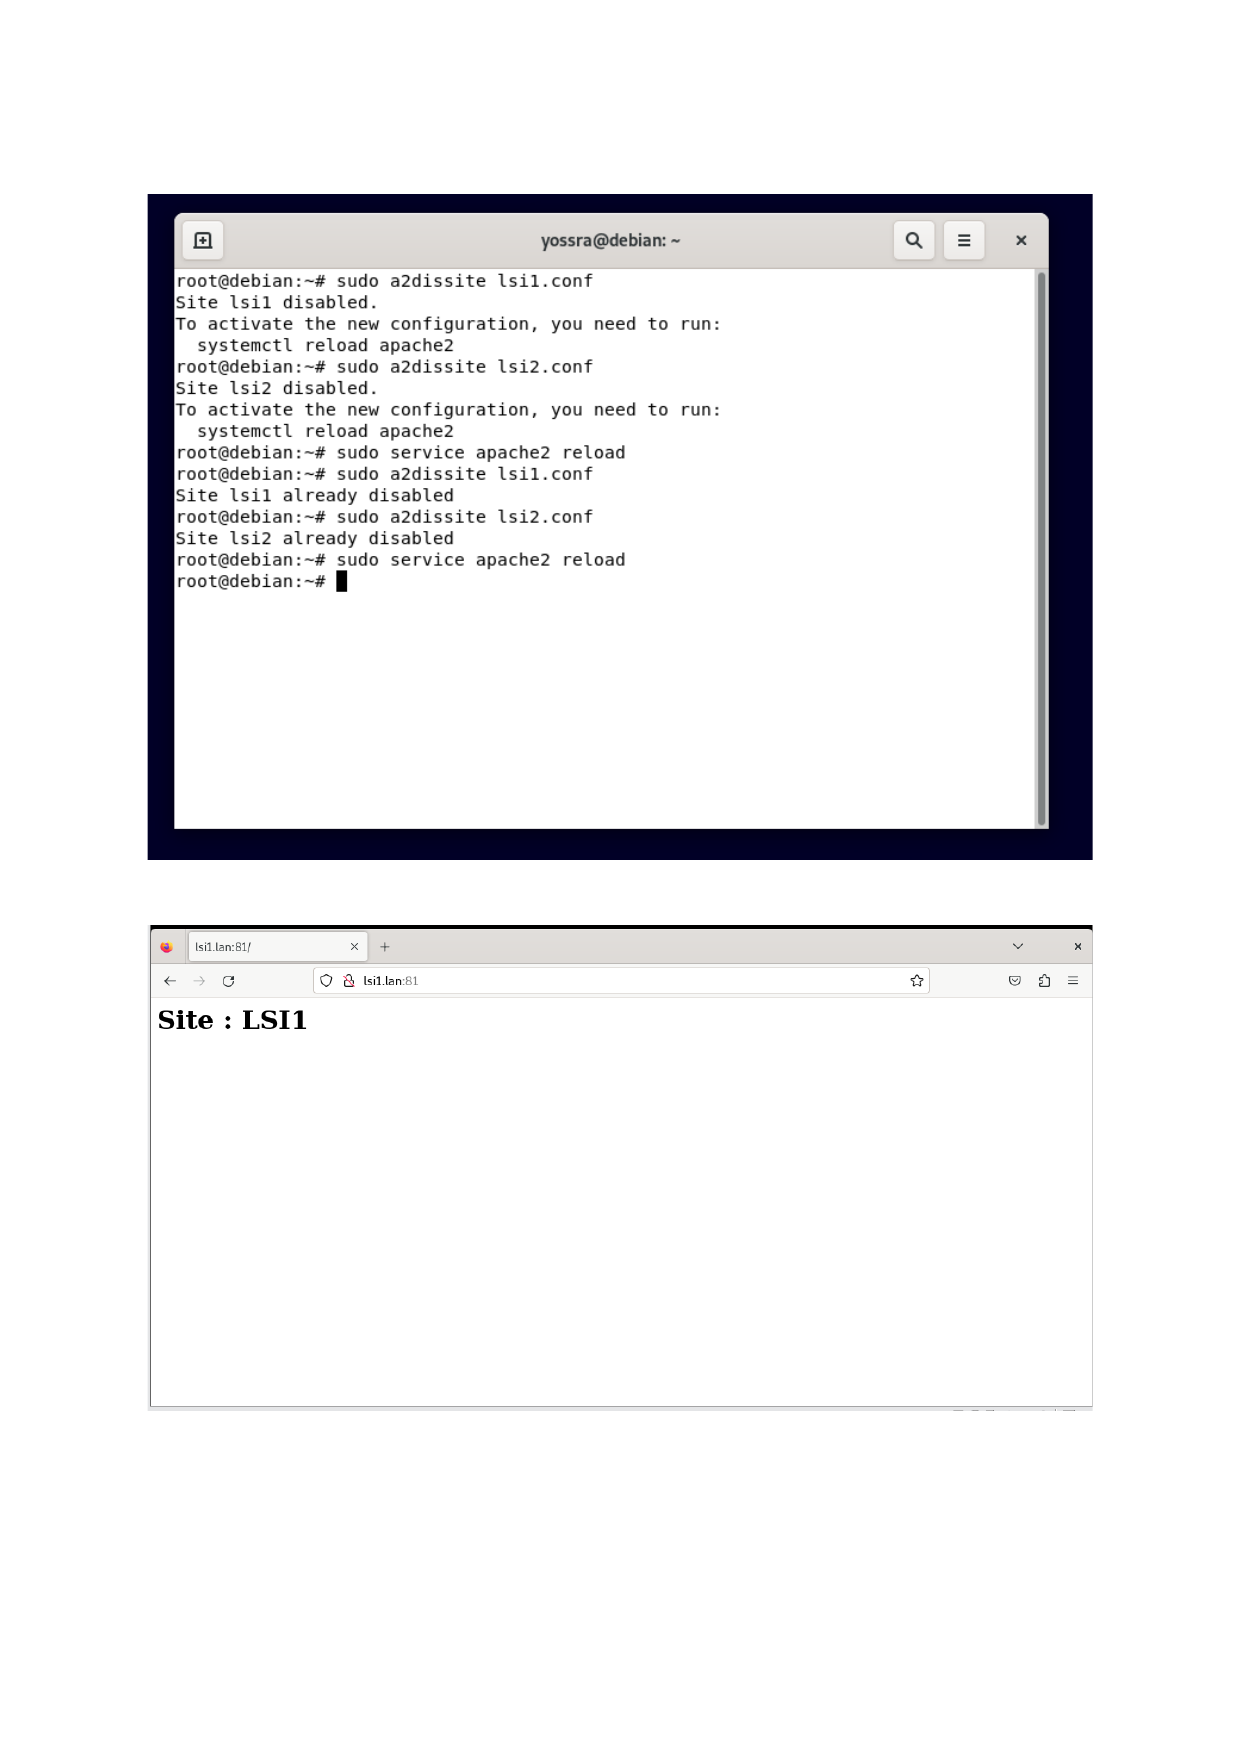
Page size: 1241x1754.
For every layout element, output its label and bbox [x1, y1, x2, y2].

picture [147, 194, 1093, 860]
picture [147, 925, 1093, 1411]
